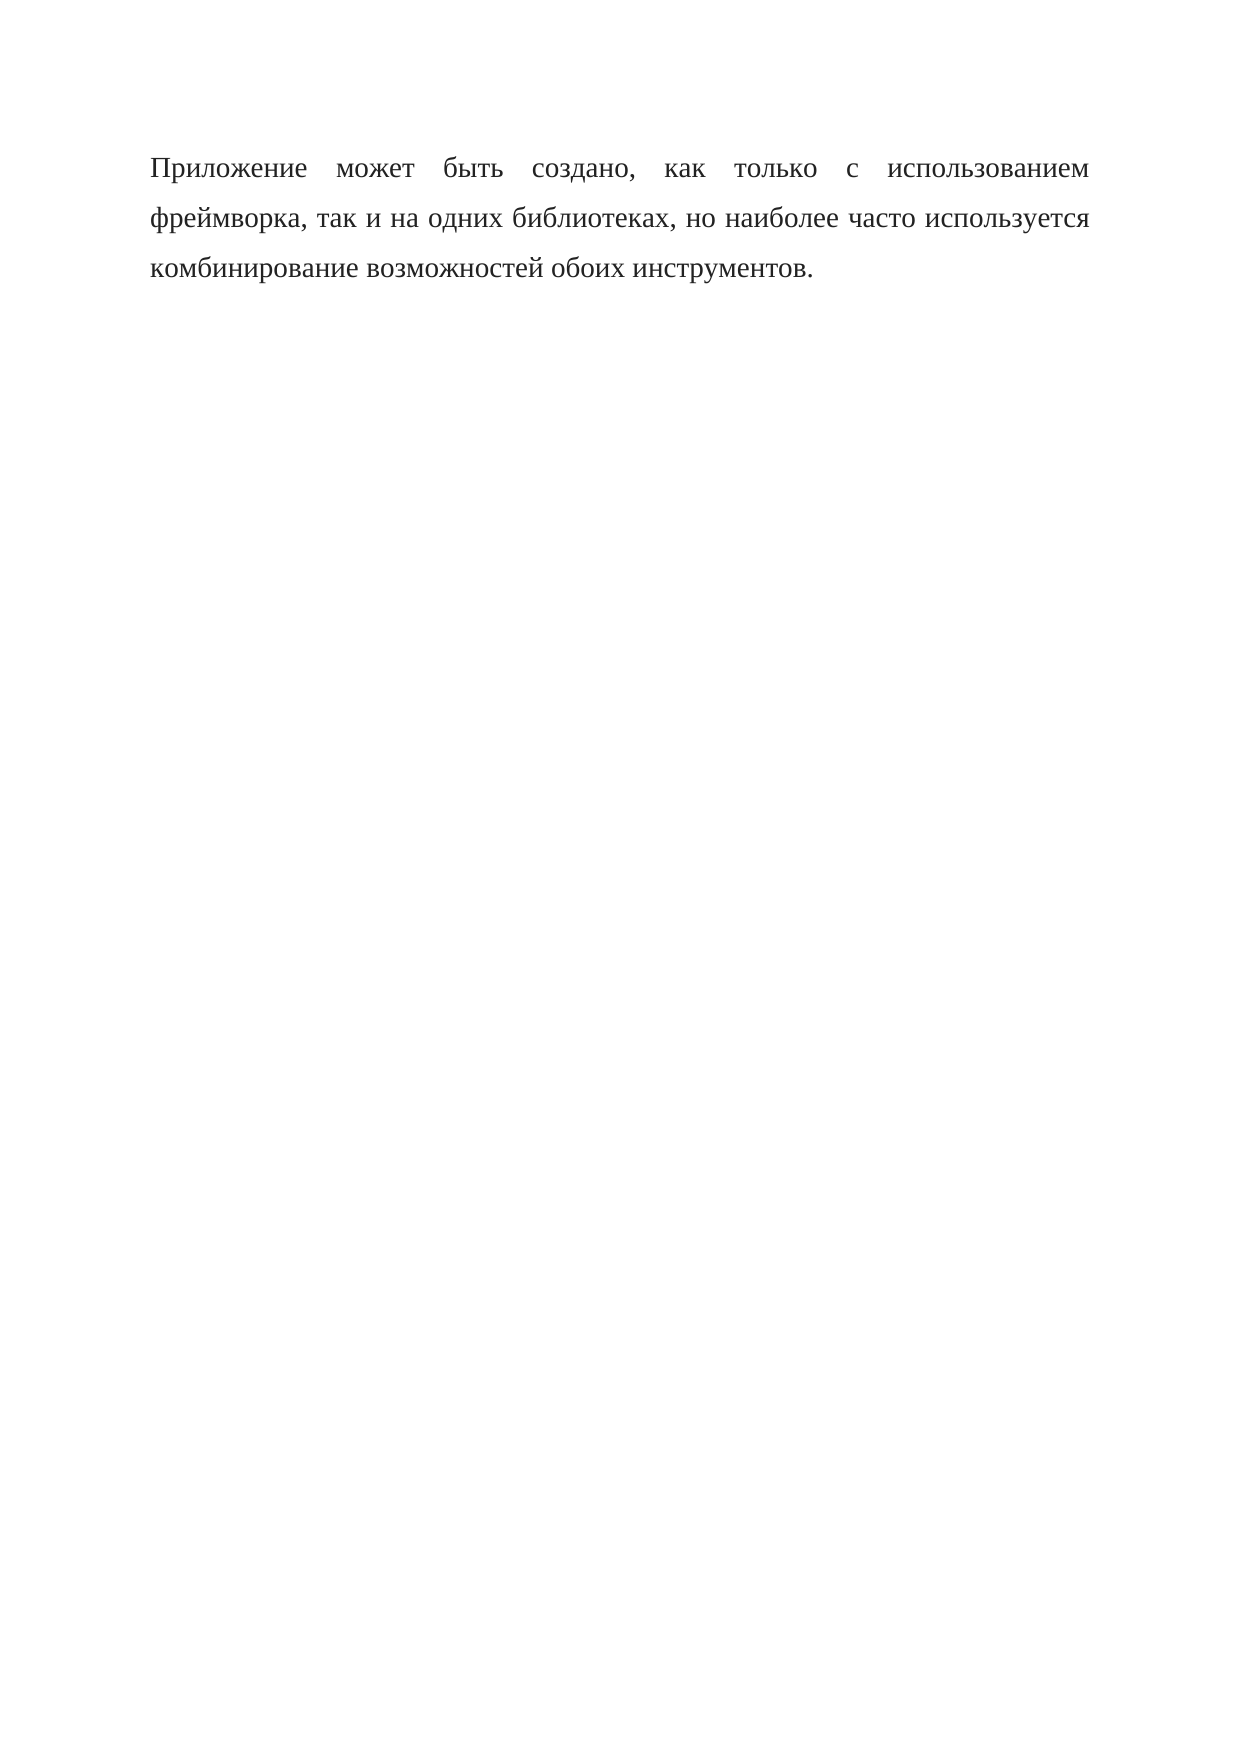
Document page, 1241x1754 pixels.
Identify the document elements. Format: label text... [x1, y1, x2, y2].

text Приложение может быть создано, как только с использованием фреймворка, так и на одних библиотеках, но наиболее часто используется комбинирование возможностей обоих инструментов. [150, 150, 1090, 284]
